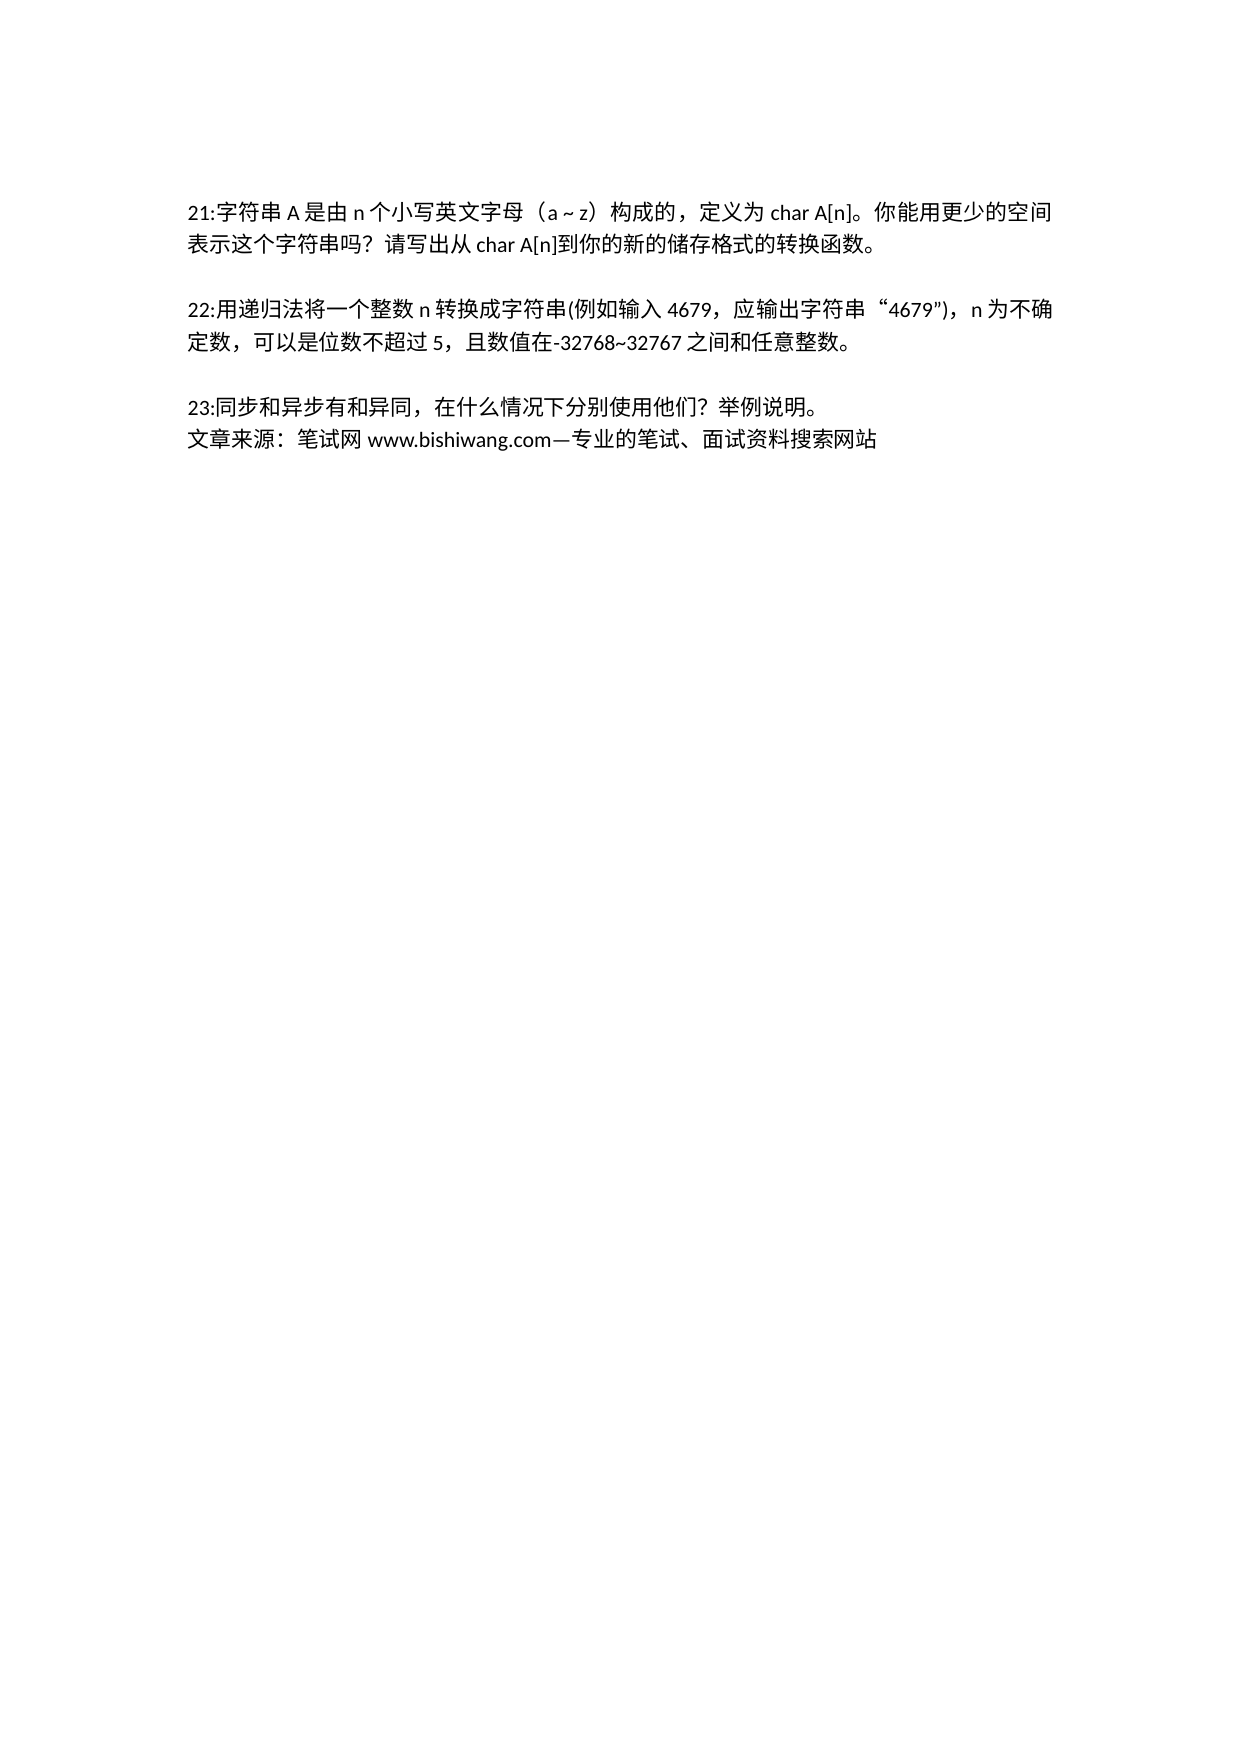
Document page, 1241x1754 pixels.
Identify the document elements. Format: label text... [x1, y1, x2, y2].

text 文章来源：笔试网 www.bishiwang.com—专业的笔试、面试资料搜索网站 [187, 422, 1053, 454]
text 21:字符串A是由n个小写英文字母（a ~ z）构成的，定义为char A[n]。你能用更少的空间表示这个字符串吗？请写出从char A[n]到你的新的储存格式的转换函数。 [187, 194, 1053, 259]
text 22:用递归法将一个整数n转换成字符串(例如输入4679，应输出字符串“4679”)，n为不确定数，可以是位数不超过5，且数值在-32768~32767之间和任意整数。 [187, 292, 1053, 357]
text 23:同步和异步有和异同，在什么情况下分别使用他们？举例说明。 [187, 389, 1053, 422]
